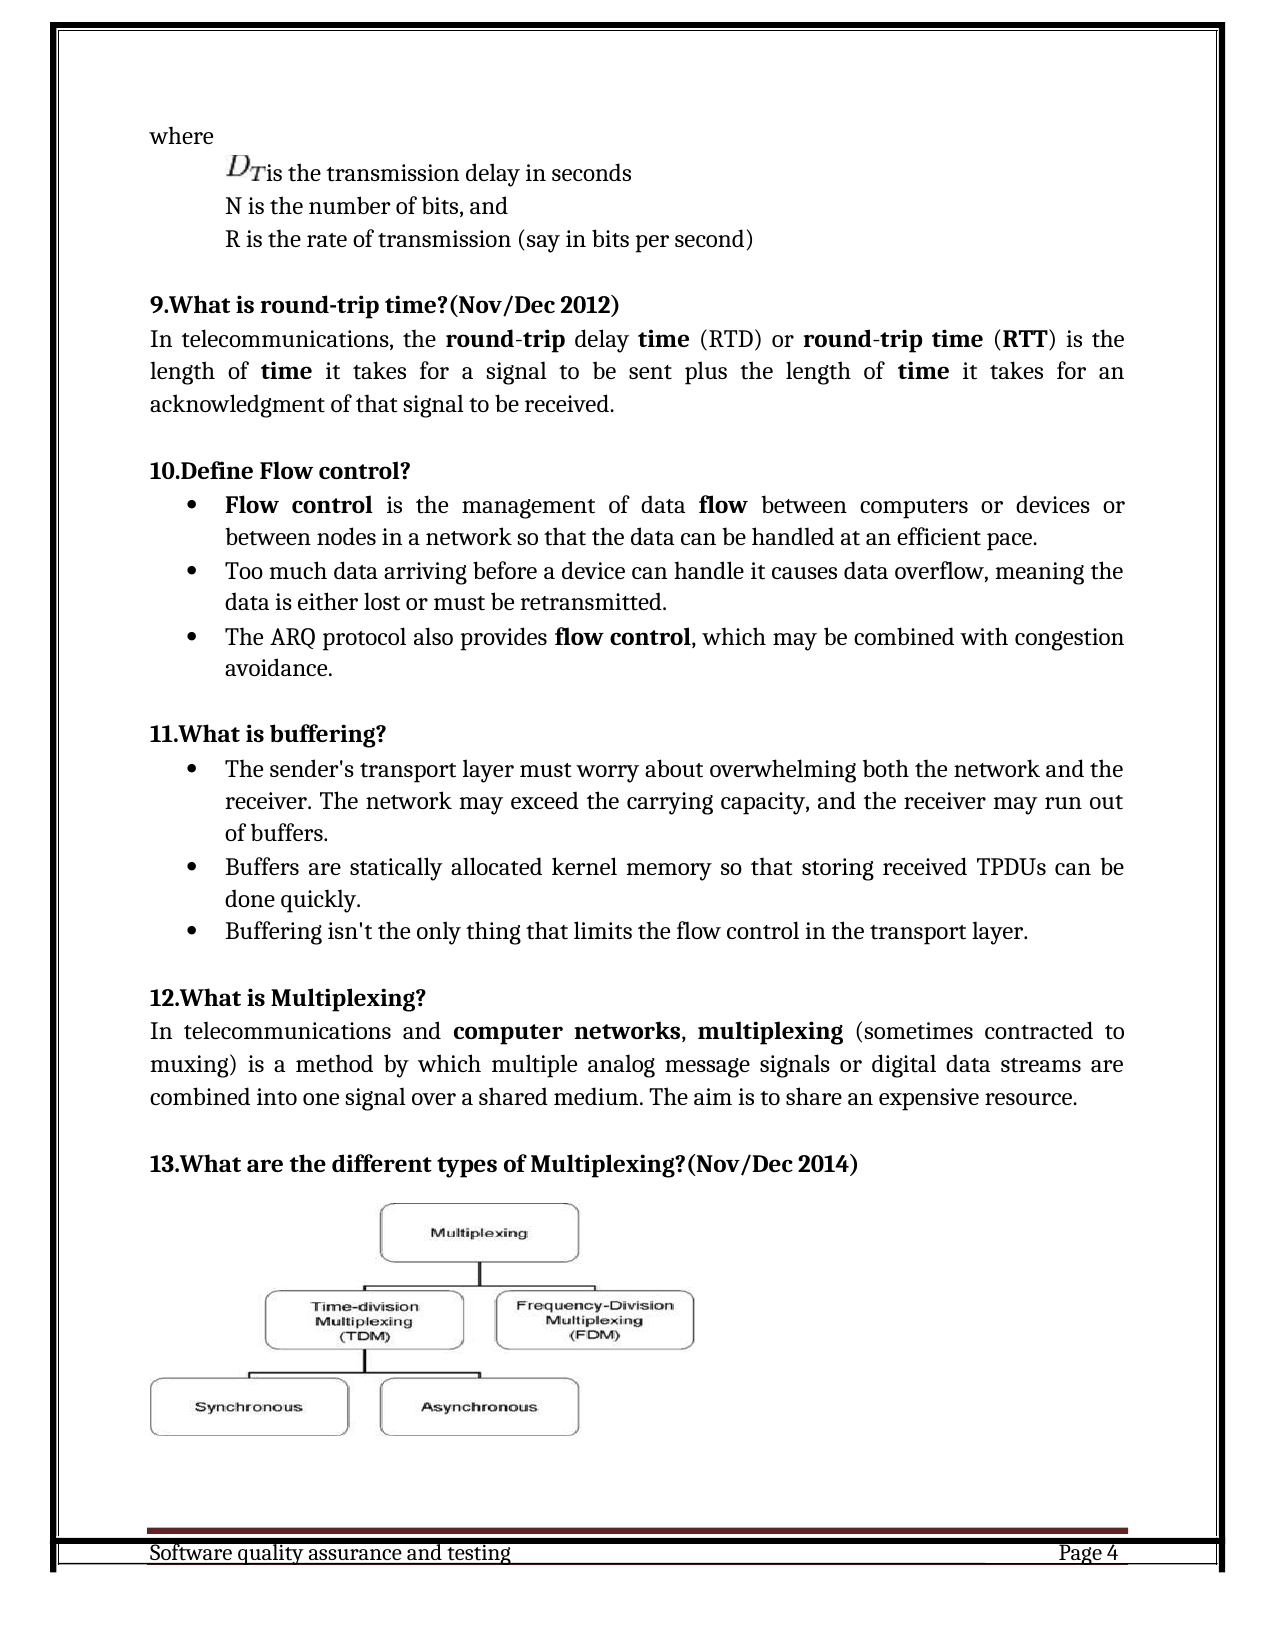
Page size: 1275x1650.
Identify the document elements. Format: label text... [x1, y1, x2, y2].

list Flow control is the management of data flow between computers or devices or between nodes in a network so that the data can be handled at an efficient pace. [187, 491, 1125, 551]
text 11.What is buffering? [150, 720, 1125, 749]
text is the transmission delay in seconds N is the number of bits, and [225, 155, 648, 220]
list The ARQ protocol also provides flow control, which may be combined with congestion avoidance. [187, 622, 1125, 682]
text where [150, 122, 1125, 150]
picture [150, 1203, 695, 1436]
list Buffering isn't the only thing that limits the flow control in the transport layer. [187, 917, 1125, 946]
text In telecommunications, the round-trip delay time (RTD) or round-trip time (RTT) is the length of time it takes for a signal to be sent plus the length of time it takes for an acknowledgment of that signal to be received. [150, 324, 1125, 419]
text 13.What are the different types of Multiplexing?(Nov/Dec 2014) [150, 1150, 1125, 1178]
text 9.What is round-trip time?(Nov/Dec 2012) [150, 291, 1125, 320]
list The sender's transport layer must worry about overwhelming both the network and the receiver. The network may exceed the carrying capacity, and the receiver may run out of buffers. [187, 755, 1125, 847]
text 10.Define Flow control? [150, 457, 1125, 485]
text Software quality assurance and testing Page 4 [150, 1539, 1125, 1565]
text In telecommunications and computer networks, multiplexing (sometimes contracted to muxing) is a method by which multiple analog message signals or digital data streams are combined into one signal over a shared medium. The aim is to share an expensive resource. [150, 1017, 1125, 1111]
picture [225, 155, 266, 181]
text 12.What is Multiplexing? [150, 984, 1125, 1013]
list Buffers are statically allocated kernel memory so that storing received TPDUs can be done quickly. [187, 853, 1125, 913]
text R is the rate of transmission (say in bits per second) [225, 224, 1125, 253]
list Too much data arriving before a device can handle it causes data overflow, meaning the data is either lost or must be retransmitted. [187, 557, 1125, 617]
